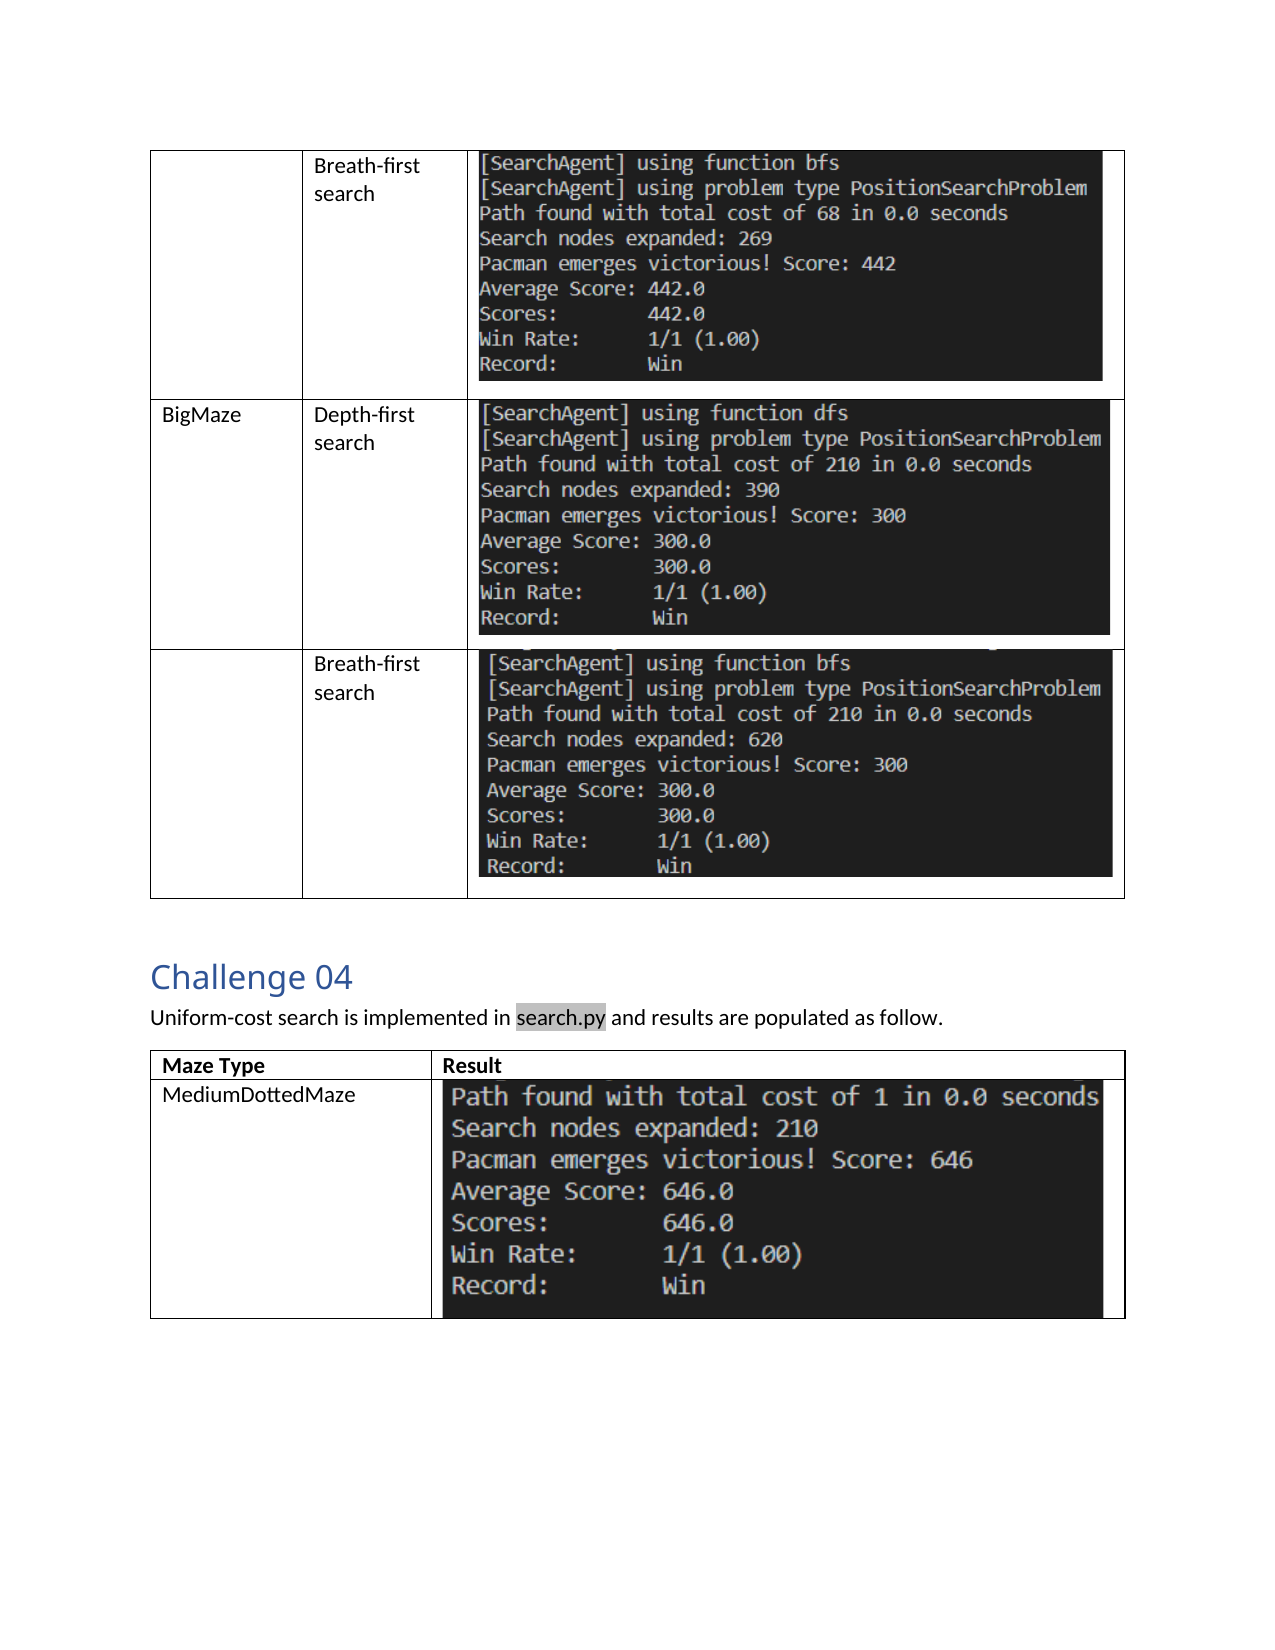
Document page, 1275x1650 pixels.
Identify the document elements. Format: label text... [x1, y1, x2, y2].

table_cell BigMaze [151, 400, 302, 648]
table_cell [468, 151, 1124, 399]
table_cell Breath-first search [303, 650, 467, 898]
picture [478, 151, 1103, 381]
table_cell [151, 650, 302, 898]
picture [478, 649, 1113, 877]
table_cell Depth-first search [303, 400, 467, 648]
picture [478, 400, 1110, 635]
table_cell [468, 400, 1124, 648]
text Uniform-cost search is implemented in search.py and results are populated as follow. [606, 1003, 1125, 1031]
table_cell [151, 151, 302, 399]
subtitle Challenge 04 [150, 954, 1125, 999]
table_cell [468, 650, 1124, 898]
table_cell [1104, 1080, 1124, 1317]
text Uniform-cost search is implemented in search.py and results are populated as follow. [150, 1003, 516, 1031]
table_header Result [432, 1051, 1124, 1079]
table_cell Breath-first search [303, 151, 467, 399]
table_cell [432, 1080, 442, 1317]
table_header Maze Type [151, 1051, 431, 1079]
table_cell MediumDottedMaze [151, 1080, 431, 1317]
picture [442, 1080, 1104, 1318]
